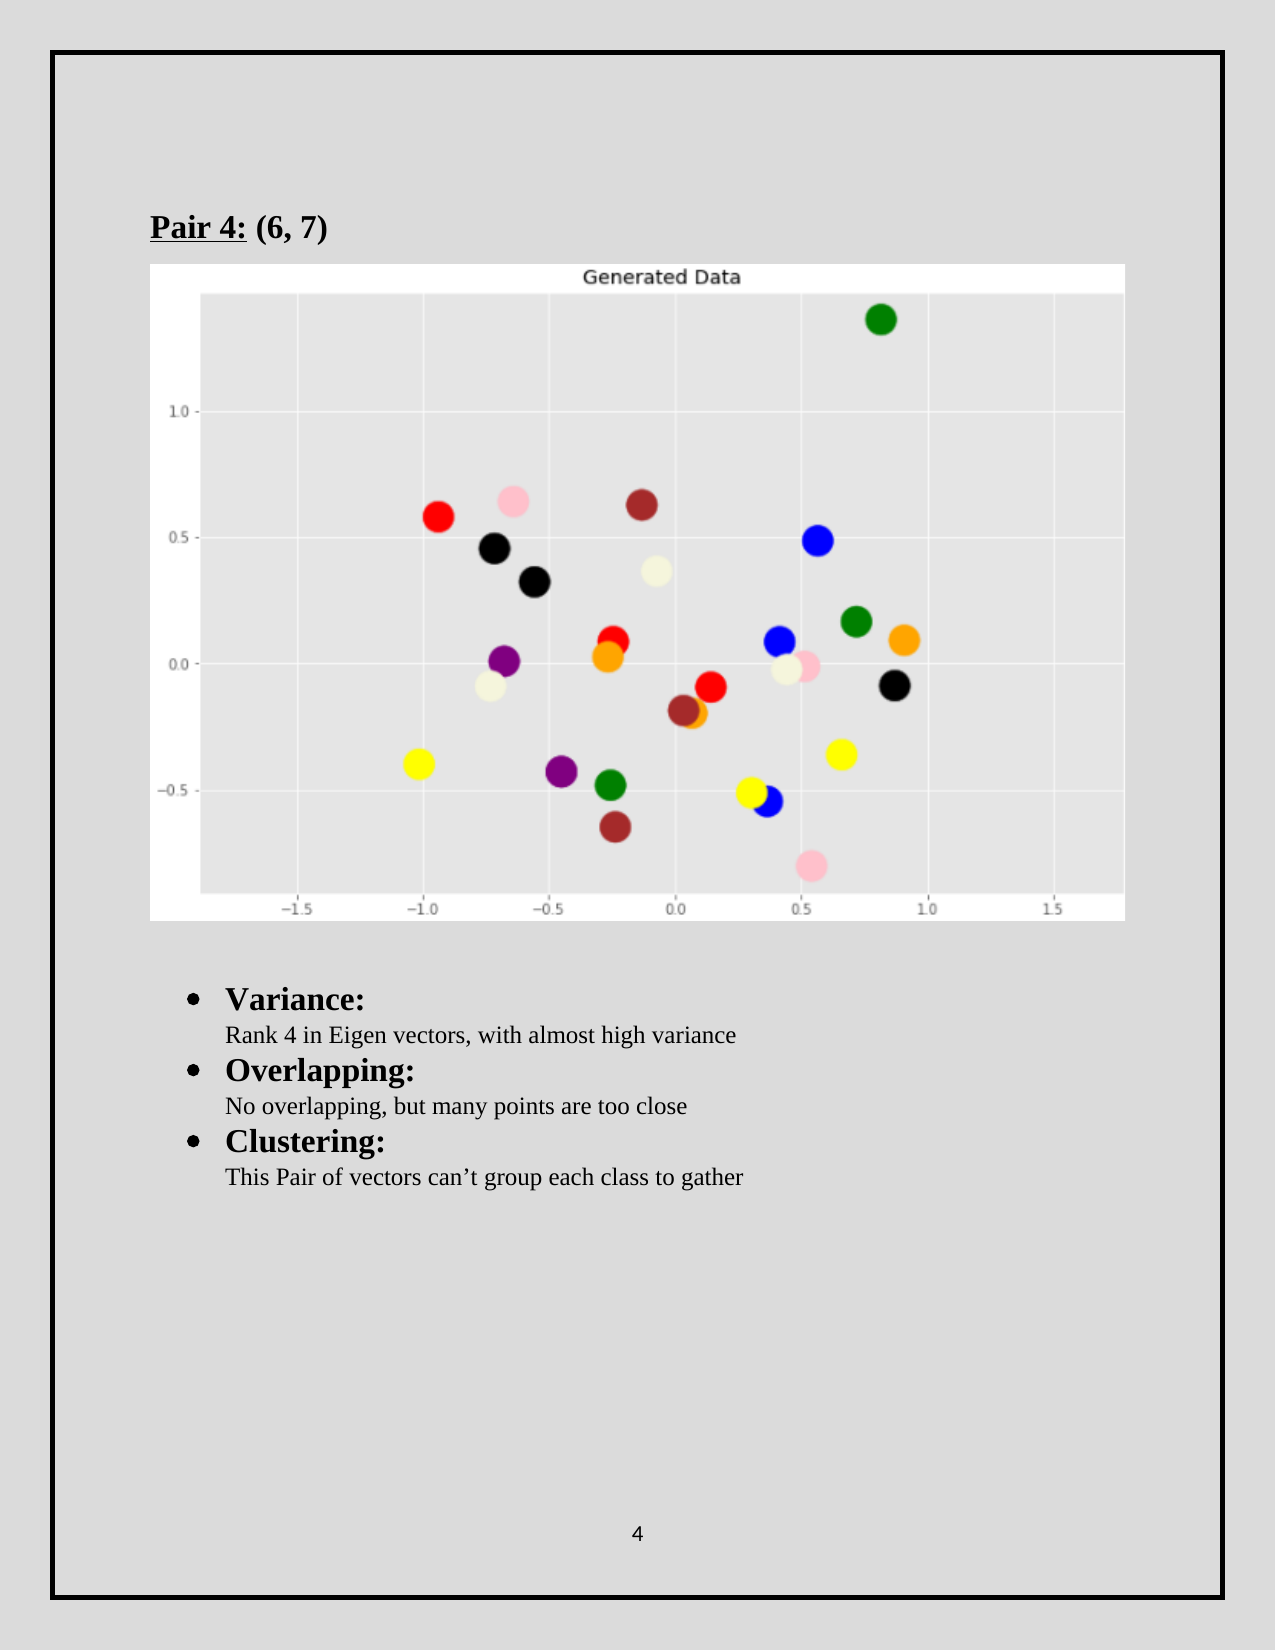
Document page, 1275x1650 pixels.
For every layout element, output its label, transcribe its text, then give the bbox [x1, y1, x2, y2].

picture [150, 264, 1125, 921]
list Overlapping: [187, 1051, 1125, 1089]
text Pair 4: (6, 7) [150, 207, 1125, 246]
list This Pair of vectors can’t group each class to gather [225, 1162, 1125, 1191]
list Rank 4 in Eigen vectors, with almost high variance [225, 1020, 1125, 1049]
list Clustering: [187, 1122, 1125, 1160]
list Variance: [187, 979, 1125, 1018]
list No overlapping, but many points are too close [225, 1091, 1125, 1120]
